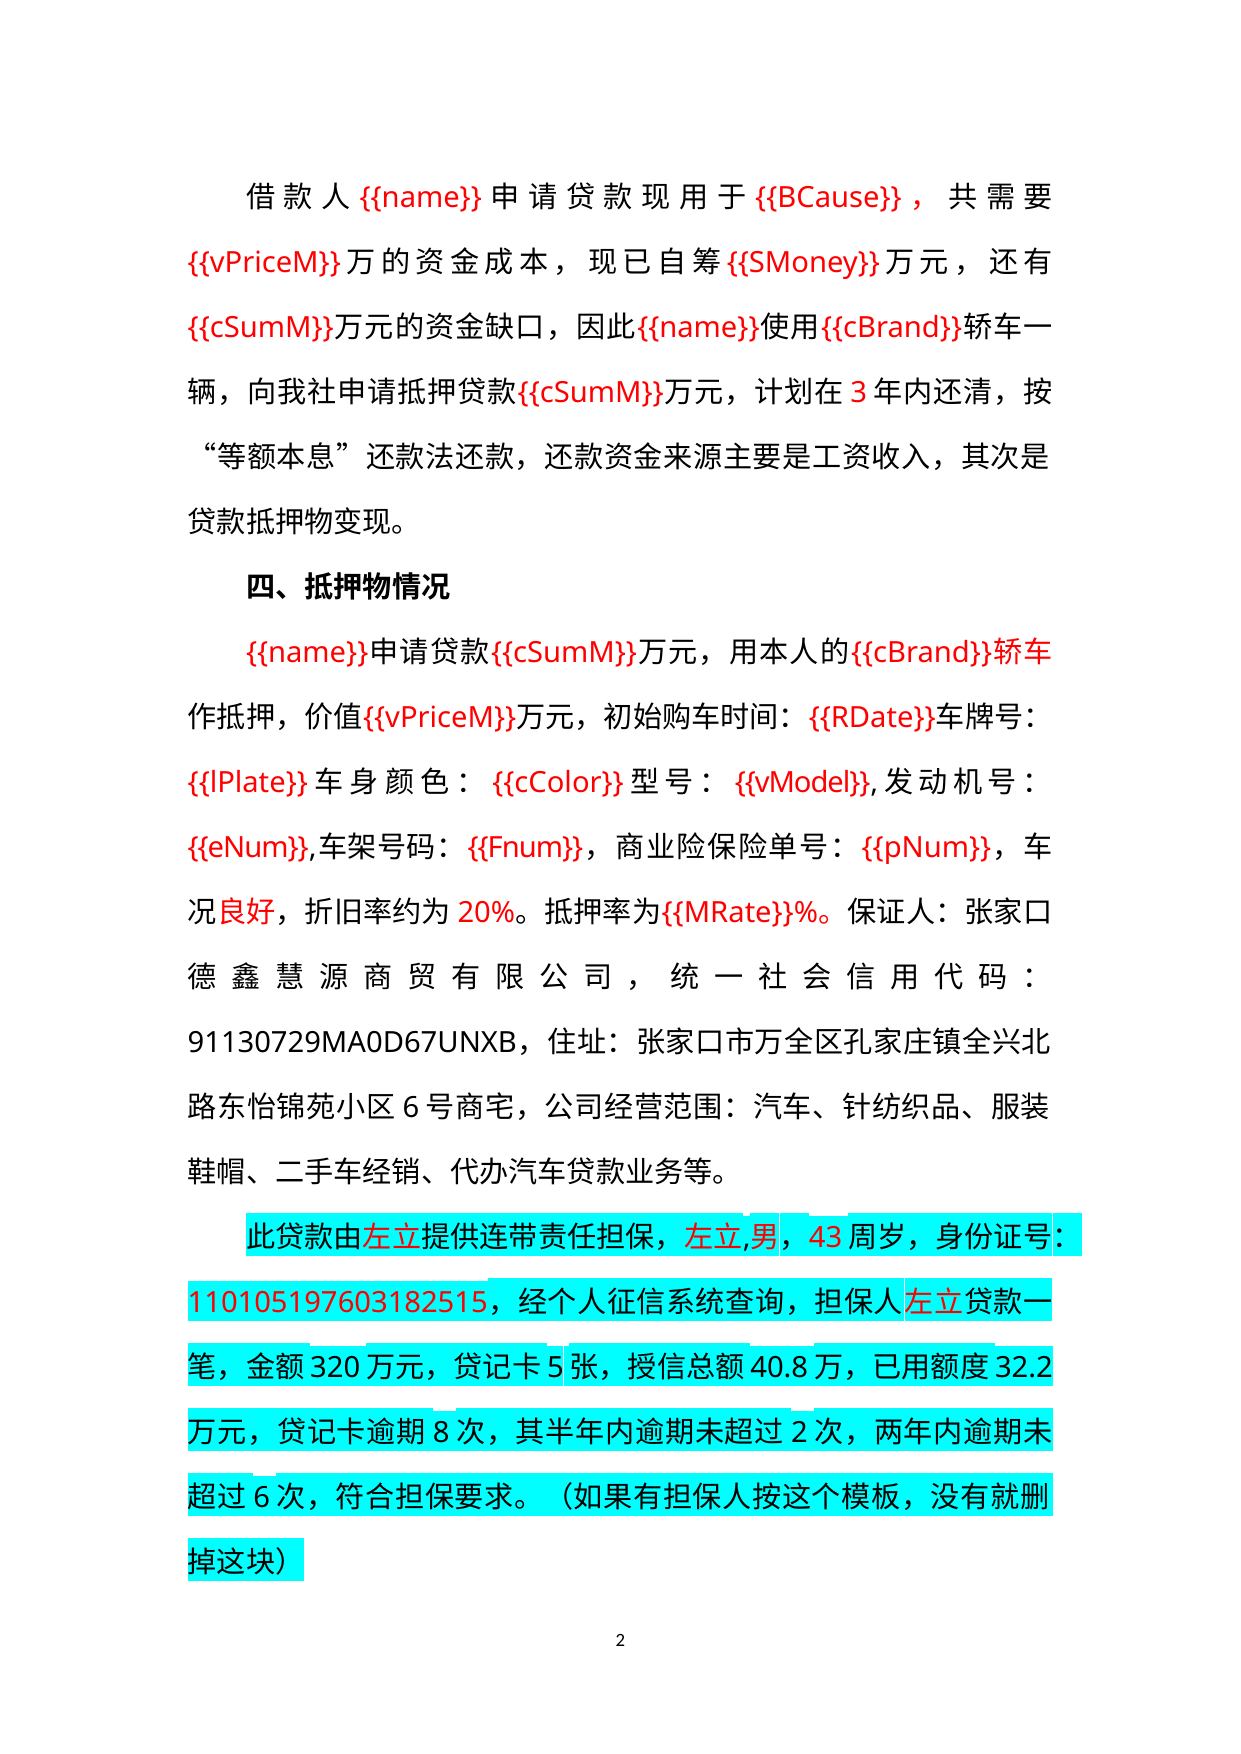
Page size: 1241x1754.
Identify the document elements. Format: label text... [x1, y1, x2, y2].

text {{name}}申请贷款{{cSumM}}万元，用本人的{{cBrand}}轿车作抵押，价值{{vPriceM}}万元，初始购车时间：{{RDate}}车牌号：{{lPlate}}车身颜色：{{cColor}}型号：{{vModel}},发动机号：{{eNum}},车架号码：{{Fnum}}，商业险保险单号：{{pNum}}，车况良好，折旧率约为20%。抵押率为{{MRate}}%。保证人：张家口德鑫慧源商贸有限公司，统一社会信用代码：91130729MA0D67UNXB，住址：张家口市万全区孔家庄镇全兴北路东怡锦苑小区6号商宅，公司经营范围：汽车、针纺织品、服装鞋帽、二手车经销、代办汽车贷款业务等。 [187, 617, 1053, 1202]
text 借款人{{name}}申请贷款现用于{{BCause}}，共需要{{vPriceM}}万的资金成本，现已自筹{{SMoney}}万元，还有{{cSumM}}万元的资金缺口，因此{{name}}使用{{cBrand}}轿车一辆，向我社申请抵押贷款{{cSumM}}万元，计划在3年内还清，按“等额本息”还款法还款，还款资金来源主要是工资收入，其次是贷款抵押物变现。 [187, 162, 1053, 552]
text 四、抵押物情况 [187, 552, 1053, 617]
text 此贷款由左立提供连带责任担保，左立,男，43周岁，身份证号：110105197603182515，经个人征信系统查询，担保人左立贷款一笔，金额320万元，贷记卡5张，授信总额40.8万，已用额度32.2万元，贷记卡逾期8次，其半年内逾期未超过2次，两年内逾期未超过6次，符合担保要求。（如果有担保人按这个模板，没有就删掉这块） [187, 1202, 1053, 1592]
